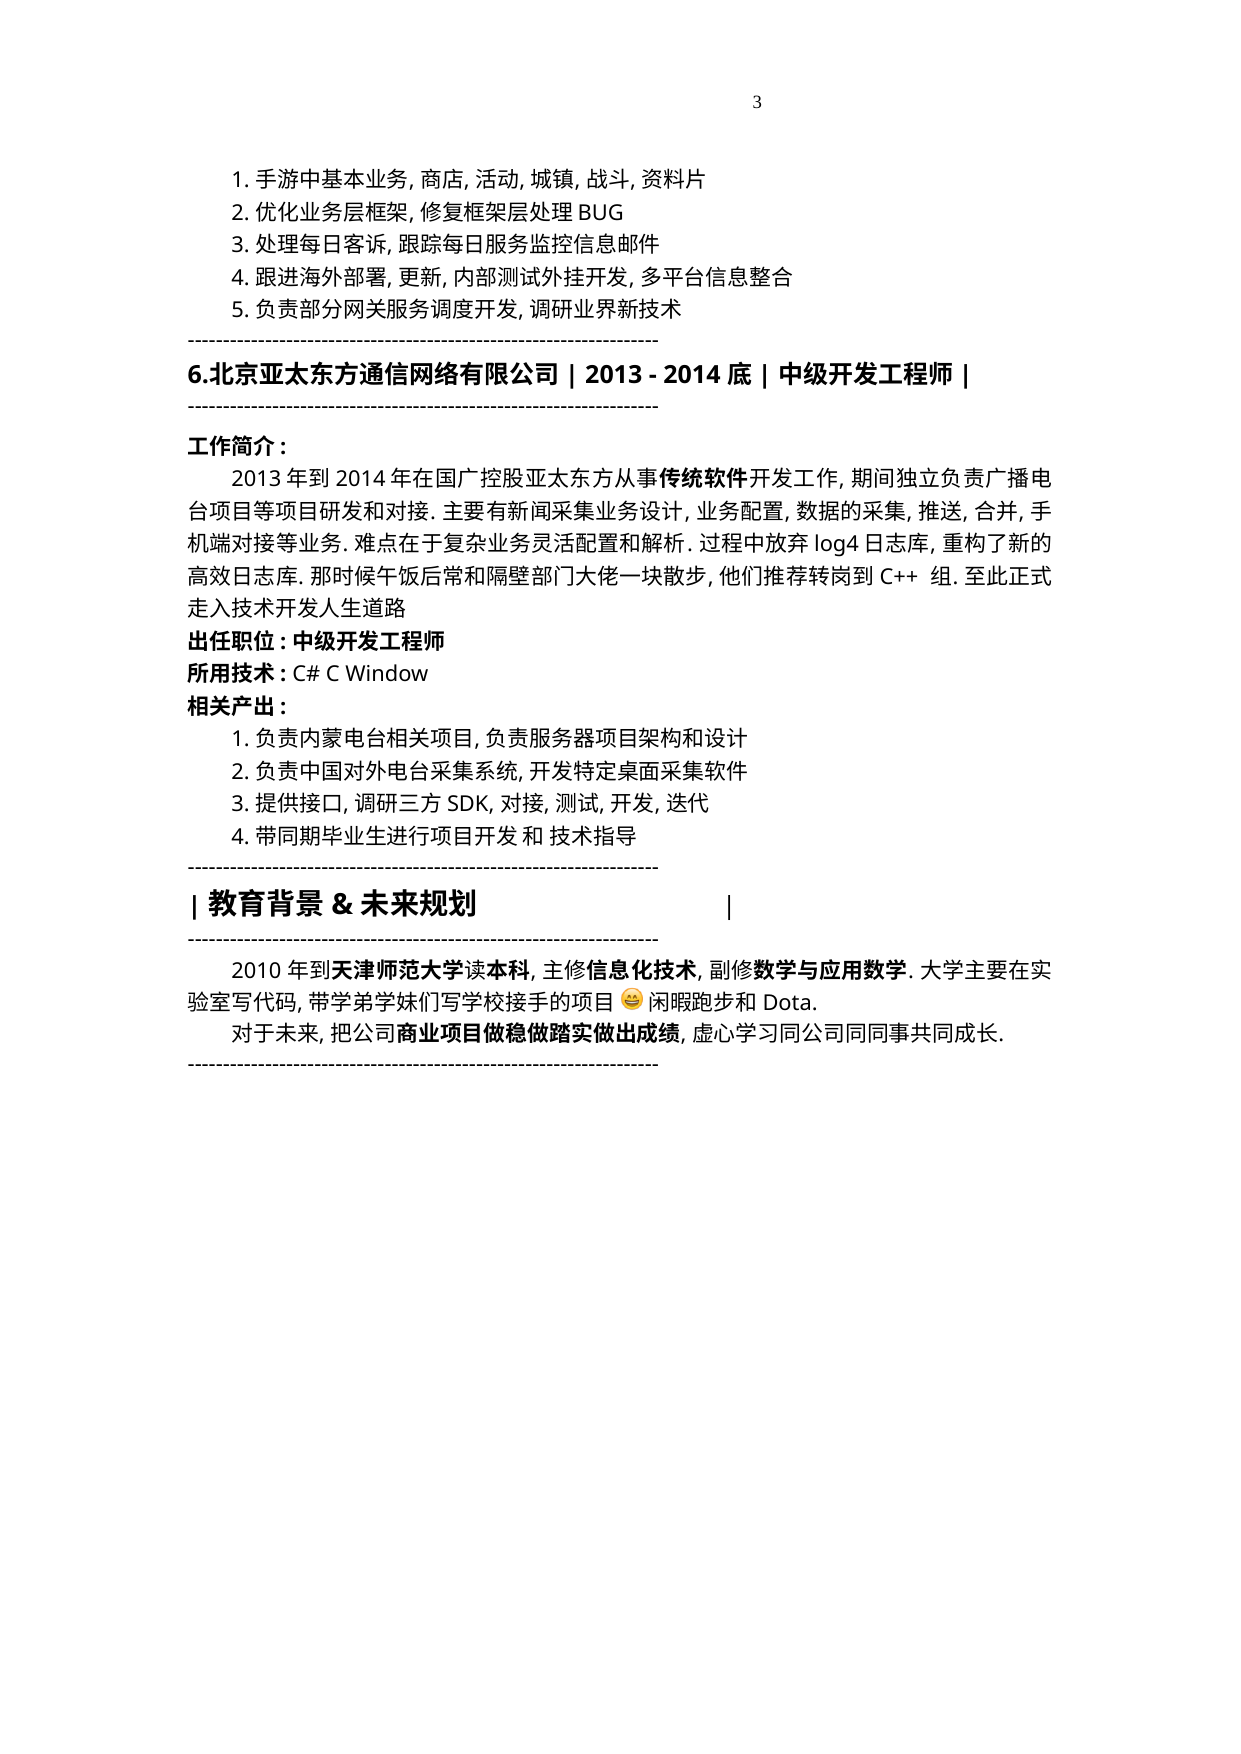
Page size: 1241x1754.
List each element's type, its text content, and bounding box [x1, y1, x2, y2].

text 1. 负责内蒙电台相关项目, 负责服务器项目架构和设计 [187, 721, 1053, 753]
text 4. 带同期毕业生进行项目开发 和 技术指导 [187, 818, 1053, 851]
text ------------------------------------------------------------------- [187, 1048, 1053, 1078]
text 2. 优化业务层框架, 修复框架层处理BUG [187, 194, 1053, 227]
text 出任职位 : 中级开发工程师 [187, 623, 1053, 656]
text ------------------------------------------------------------------- [187, 324, 1053, 354]
text 2. 负责中国对外电台采集系统, 开发特定桌面采集软件 [187, 753, 1053, 786]
text 4. 跟进海外部署, 更新, 内部测试外挂开发, 多平台信息整合 [187, 259, 1053, 292]
text 对于未来, 把公司商业项目做稳做踏实做出成绩, 虚心学习同公司同同事共同成长. [187, 1016, 1053, 1048]
text 5. 负责部分网关服务调度开发, 调研业界新技术 [187, 292, 1053, 324]
text ------------------------------------------------------------------- [187, 923, 1053, 953]
text 相关产出 : [187, 688, 1053, 721]
text 2013年到2014年在国广控股亚太东方从事传统软件开发工作, 期间独立负责广播电台项目等项目研发和对接. 主要有新闻采集业务设计, 业务配置, 数据的采集, 推送, 合并, 手机端对接等业务. 难点在于复杂业务灵活配置和解析. 过程中放弃log4日志库, 重构了新的高效日志库. 那时候午饭后常和隔壁部门大佬一块散步, 他们推荐转岗到 C++ 组. 至此正式走入技术开发人生道路 [187, 461, 1053, 623]
text 1. 手游中基本业务, 商店, 活动, 城镇, 战斗, 资料片 [187, 162, 1053, 194]
text 3. 提供接口, 调研三方 SDK, 对接, 测试, 开发, 迭代 [187, 786, 1053, 818]
text 所用技术 : C# C Window [187, 656, 1053, 688]
text 2010 年到天津师范大学读本科, 主修信息化技术, 副修数学与应用数学. 大学主要在实验室写代码, 带学弟学妹们写学校接手的项目 闲暇跑步和 Dota. [187, 953, 1053, 1016]
text | 教育背景 & 未来规划 | [187, 881, 1053, 923]
text 3. 处理每日客诉, 跟踪每日服务监控信息邮件 [187, 227, 1053, 259]
text ------------------------------------------------------------------- [187, 851, 1053, 881]
text 工作简介 : [187, 428, 1053, 461]
text ------------------------------------------------------------------- [187, 391, 1053, 420]
text 6.北京亚太东方通信网络有限公司 | 2013 - 2014 底 | 中级开发工程师 | [187, 354, 1053, 391]
picture [619, 986, 643, 1011]
